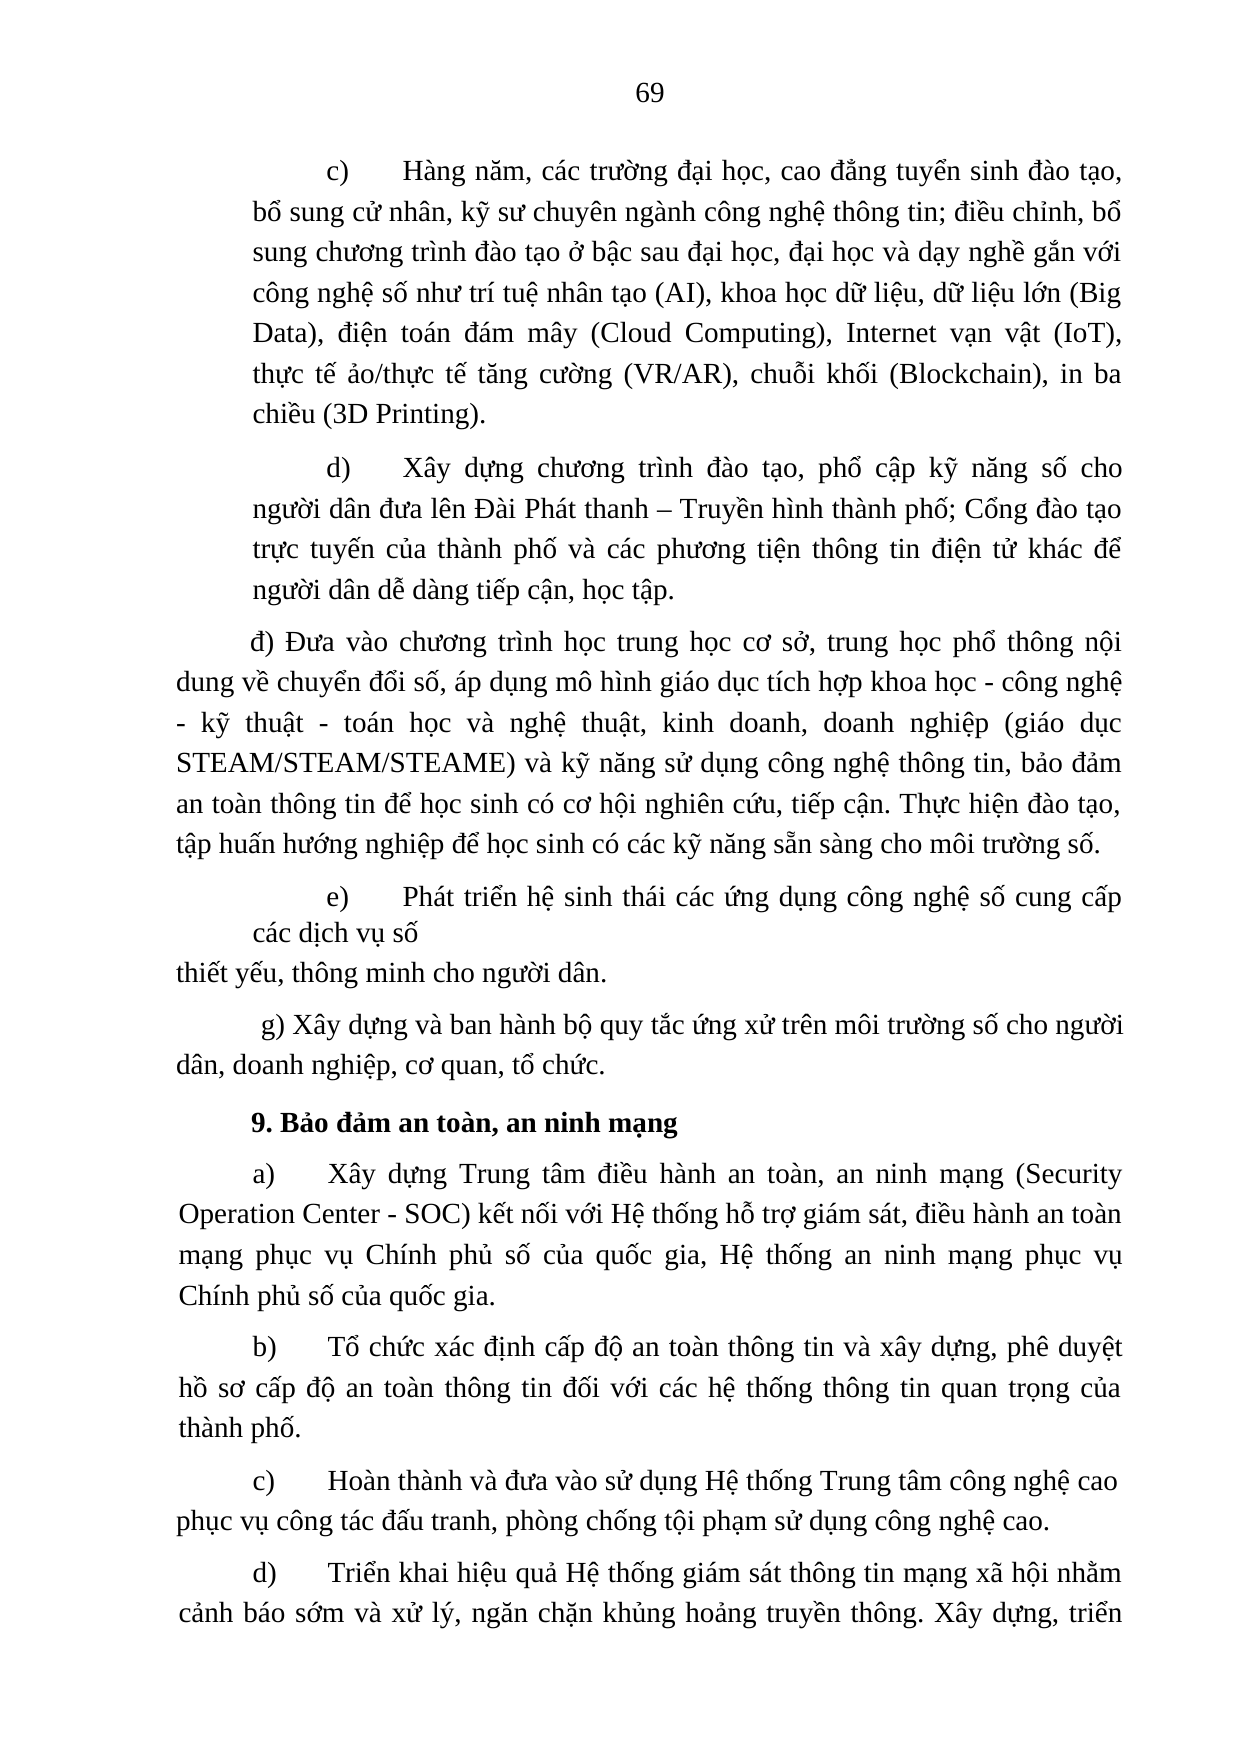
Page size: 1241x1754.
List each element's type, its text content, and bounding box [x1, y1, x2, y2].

subtitle 9. Bảo đảm an toàn, an ninh mạng [251, 1105, 1123, 1138]
list Tổ chức xác định cấp độ an toàn thông tin và xây dựng, phê duyệt hồ sơ cấp độ an toàn thông tin đối với các hệ thống thông tin quan trọng của thành phố. [178, 1329, 1123, 1444]
text dân, doanh nghiệp, cơ quan, tổ chức. [176, 1047, 1123, 1081]
list Hàng năm, các trường đại học, cao đẳng tuyển sinh đào tạo, bổ sung cử nhân, kỹ sư chuyên ngành công nghệ thông tin; điều chỉnh, bổ sung chương trình đào tạo ở bậc sau đại học, đại học và dạy nghề gắn với công nghệ số như trí tuệ nhân tạo (AI), khoa học dữ liệu, dữ liệu lớn (Big Data), điện toán đám mây (Cloud Computing), Internet vạn vật (IoT), thực tế ảo/thực tế tăng cường (VR/AR), chuỗi khối (Blockchain), in ba chiều (3D Printing). [252, 153, 1123, 430]
list Xây dựng Trung tâm điều hành an toàn, an ninh mạng (Security Operation Center - SOC) kết nối với Hệ thống hỗ trợ giám sát, điều hành an toàn mạng phục vụ Chính phủ số của quốc gia, Hệ thống an ninh mạng phục vụ Chính phủ số của quốc gia. [178, 1156, 1123, 1311]
list Hoàn thành và đưa vào sử dụng Hệ thống Trung tâm công nghệ cao [178, 1463, 1123, 1496]
text phục vụ công tác đấu tranh, phòng chống tội phạm sử dụng công nghệ cao. [176, 1503, 1123, 1536]
text g) Xây dựng và ban hành bộ quy tắc ứng xử trên môi trường số cho người [177, 1007, 1124, 1041]
list Phát triển hệ sinh thái các ứng dụng công nghệ số cung cấp các dịch vụ số [252, 879, 1123, 948]
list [178, 1555, 1123, 1629]
list Xây dựng chương trình đào tạo, phổ cập kỹ năng số cho người dân đưa lên Đài Phát thanh – Truyền hình thành phố; Cổng đào tạo trực tuyến của thành phố và các phương tiện thông tin điện tử khác để người dân dễ dàng tiếp cận, học tập. [252, 451, 1123, 606]
text thiết yếu, thông minh cho người dân. [176, 955, 1123, 989]
text đ) Đưa vào chương trình học trung học cơ sở, trung học phổ thông nội dung về chuyển đổi số, áp dụng mô hình giáo dục tích hợp khoa học - công nghệ - kỹ thuật - toán học và nghệ thuật, kinh doanh, doanh nghiệp (giáo dục STEAM/STEAM/STEAME) và kỹ năng sử dụng công nghệ thông tin, bảo đảm an toàn thông tin để học sinh có cơ hội nghiên cứu, tiếp cận. Thực hiện đào tạo, tập huấn hướng nghiệp để học sinh có các kỹ năng sẵn sàng cho môi trường số. [176, 624, 1123, 860]
